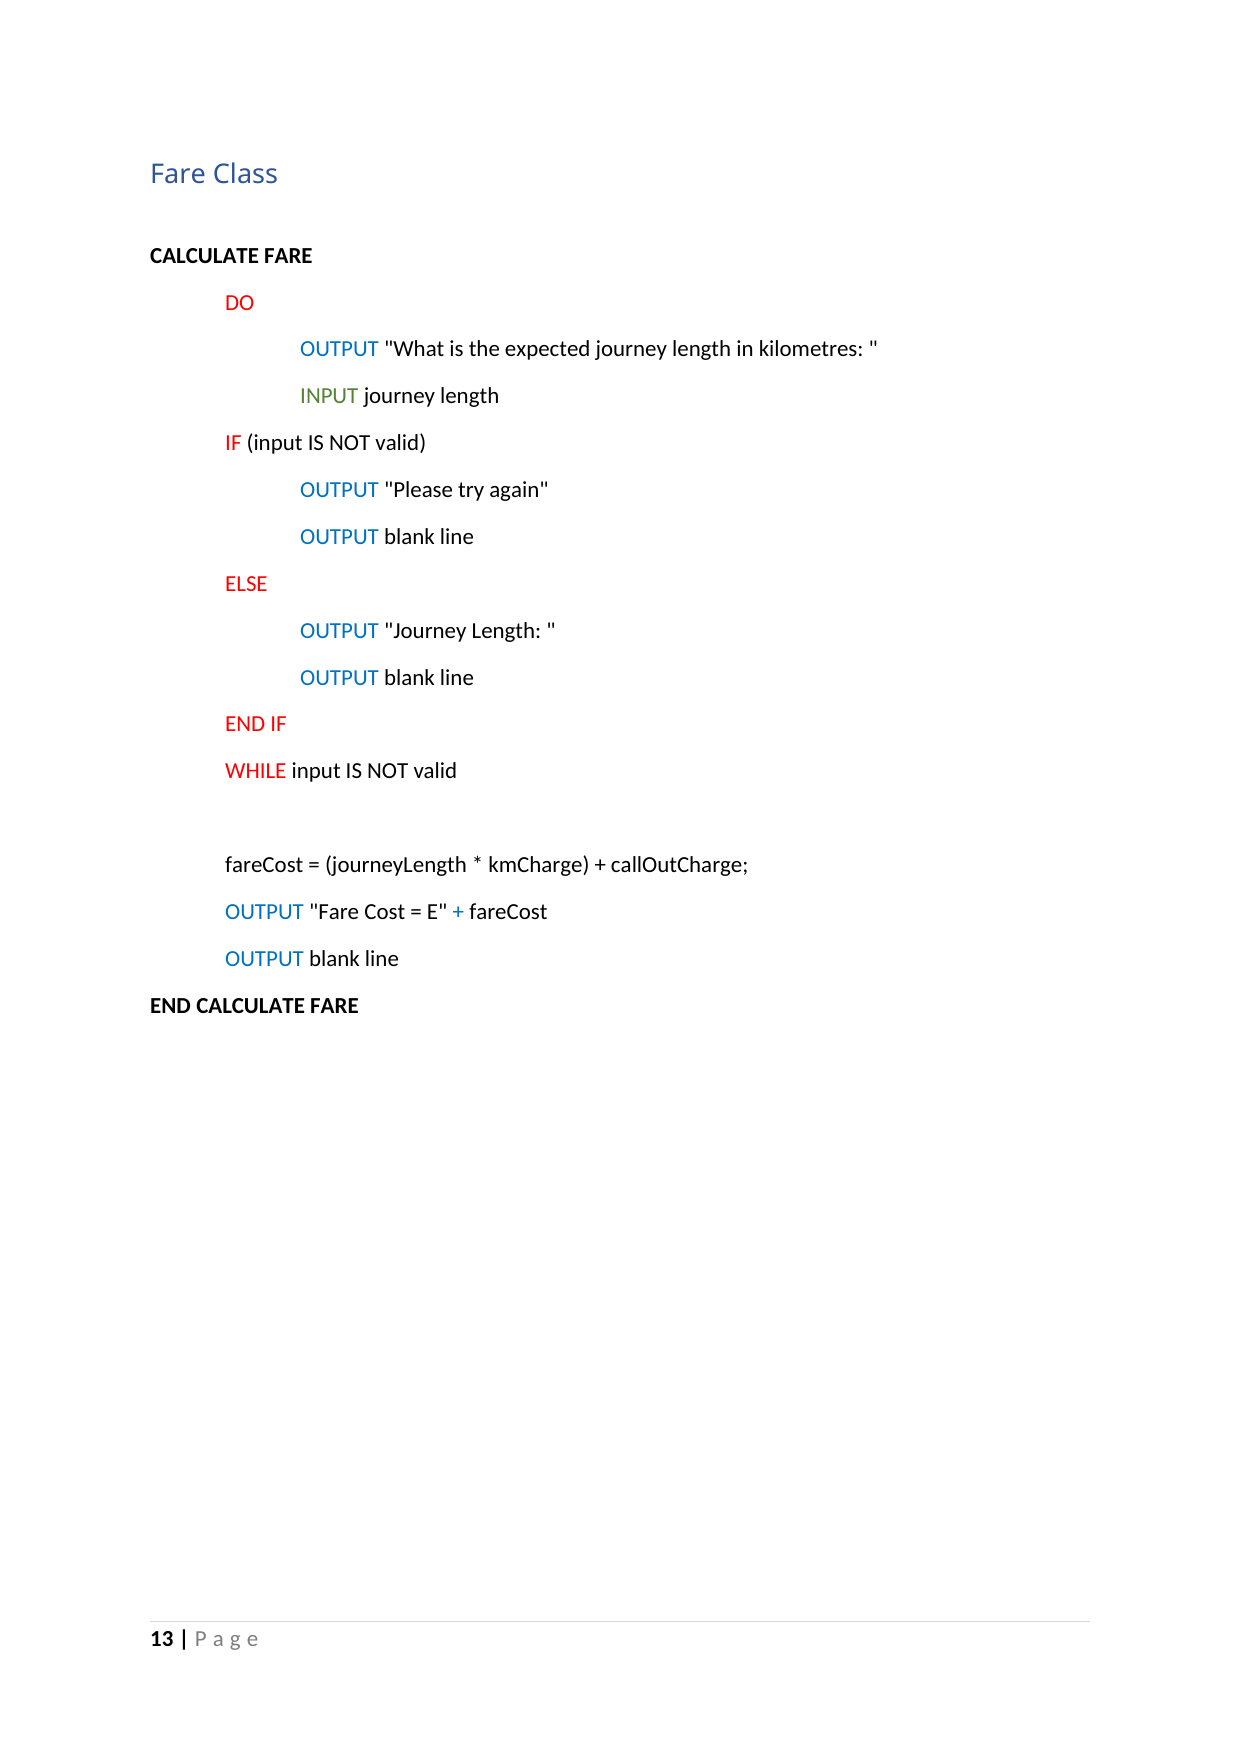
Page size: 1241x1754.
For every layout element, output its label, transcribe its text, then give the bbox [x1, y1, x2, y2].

text INPUT journey length [150, 381, 1090, 409]
text IF (input IS NOT valid) [150, 428, 1090, 456]
text OUTPUT "Journey Length: " [150, 616, 1090, 644]
text Fare Class [150, 154, 1090, 191]
text DO [150, 288, 1090, 316]
text END IF [150, 709, 1090, 738]
text OUTPUT blank line [150, 944, 1090, 972]
text CALCULATE FARE [150, 241, 1090, 269]
text OUTPUT blank line [225, 522, 1090, 550]
text ELSE [150, 569, 1090, 597]
text fareCost = (journeyLength * kmCharge) + callOutCharge; [150, 850, 1090, 878]
text OUTPUT blank line [225, 663, 1090, 691]
text OUTPUT "Please try again" [150, 475, 1090, 503]
text WHILE input IS NOT valid [150, 756, 1090, 784]
text OUTPUT "Fare Cost = E" + fareCost [150, 897, 1090, 925]
text OUTPUT "What is the expected journey length in kilometres: " [150, 334, 1090, 363]
text END CALCULATE FARE [150, 991, 1090, 1019]
